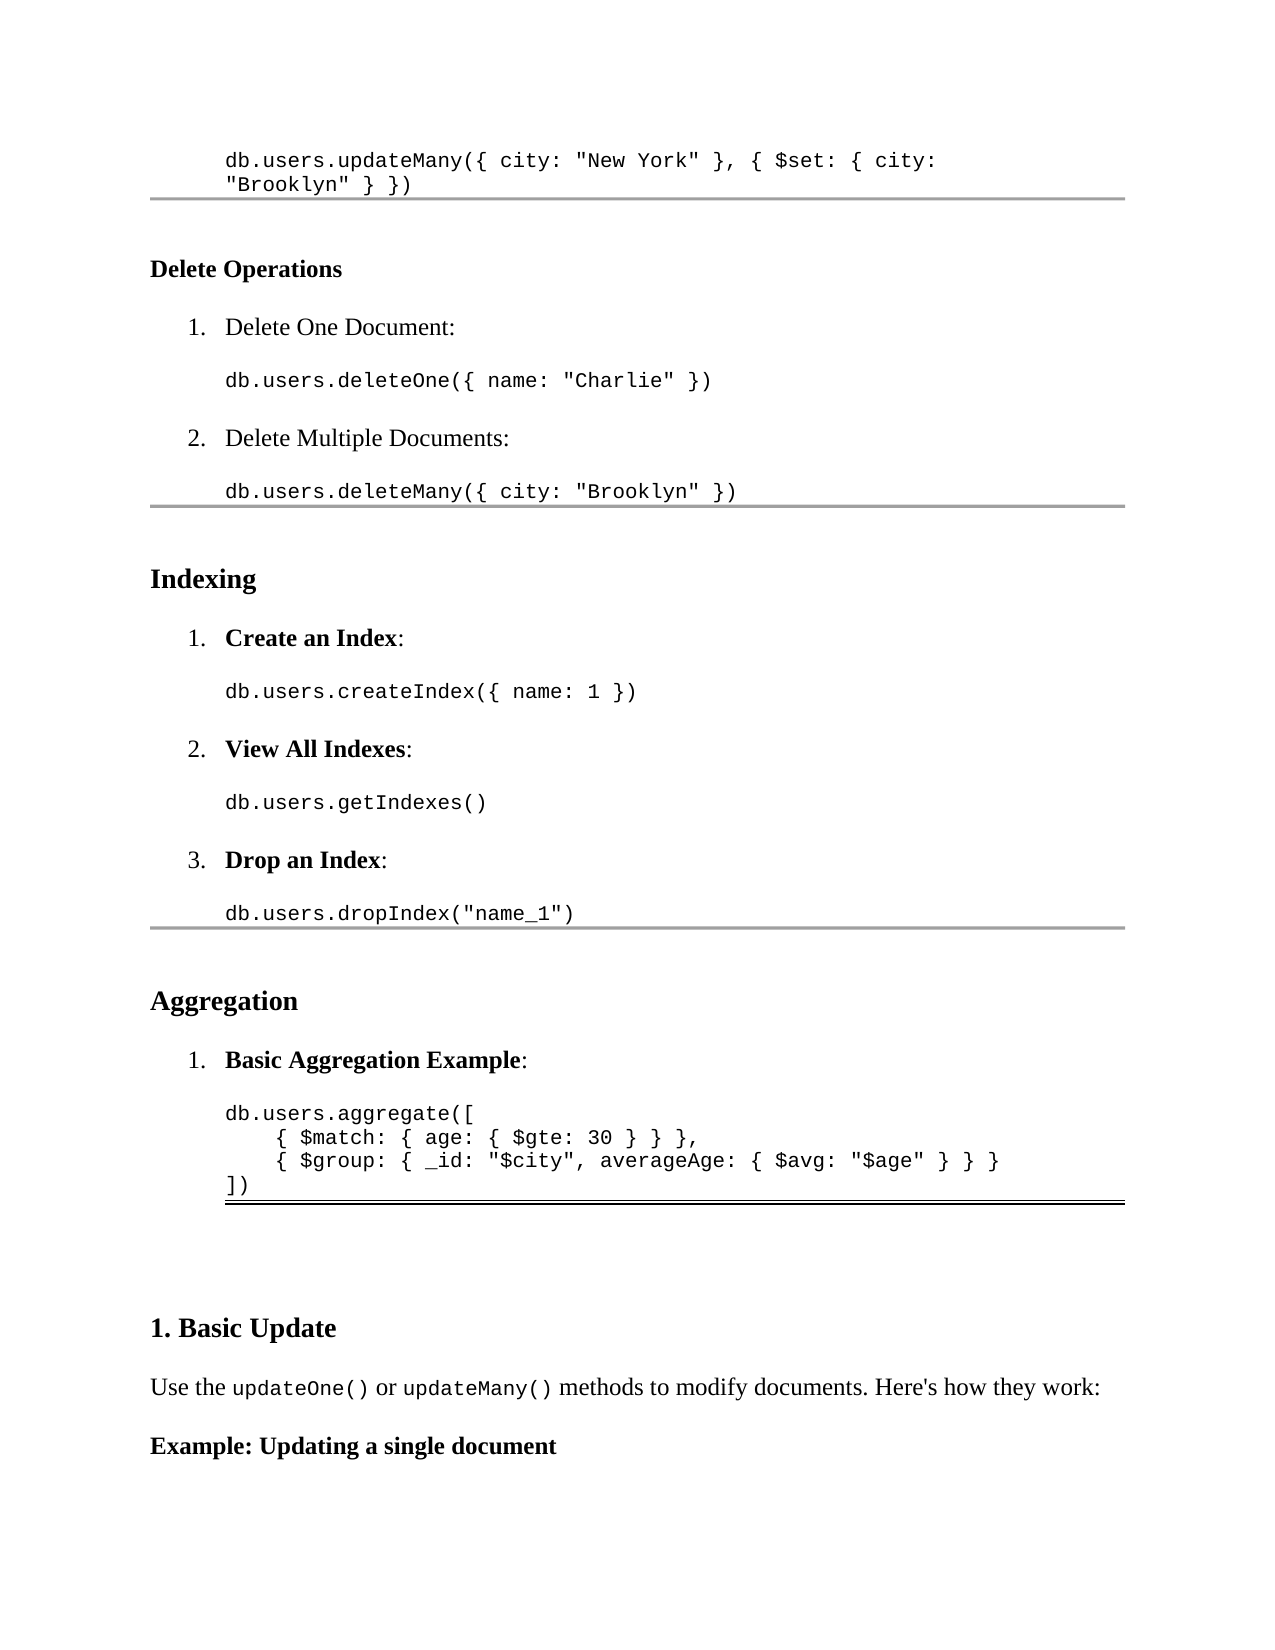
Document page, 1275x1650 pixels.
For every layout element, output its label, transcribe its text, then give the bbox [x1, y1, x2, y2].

text Use the updateOne() or updateMany() methods to modify documents. Here's how they work: [150, 1372, 1125, 1402]
text db.users.deleteMany({ city: "Brooklyn" }) [225, 481, 1125, 504]
list Delete One Document: [187, 312, 1125, 341]
list Drop an Index: [187, 845, 1125, 874]
text { $group: { _id: "$city", averageAge: { $avg: "$age" } } } [225, 1150, 1125, 1174]
text db.users.dropIndex("name_1") [225, 903, 1125, 926]
list Basic Aggregation Example: [187, 1045, 1125, 1074]
text db.users.deleteOne({ name: "Charlie" }) [225, 370, 1125, 394]
list View All Indexes: [187, 734, 1125, 763]
text ]) [225, 1174, 1125, 1200]
text { $match: { age: { $gte: 30 } } }, [225, 1127, 1125, 1150]
subtitle 1. Basic Update [150, 1311, 1125, 1343]
subtitle Example: Updating a single document [150, 1431, 1125, 1460]
list Delete Multiple Documents: [187, 423, 1125, 452]
text db.users.createIndex({ name: 1 }) [225, 681, 1125, 705]
text db.users.getIndexes() [225, 792, 1125, 816]
text Aggregation [150, 984, 1125, 1016]
text Delete Operations [150, 254, 1125, 283]
text db.users.updateMany({ city: "New York" }, { $set: { city: "Brooklyn" } }) [225, 150, 1125, 197]
text db.users.aggregate([ [225, 1103, 1125, 1127]
text Indexing [150, 562, 1125, 594]
list Create an Index: [187, 623, 1125, 652]
